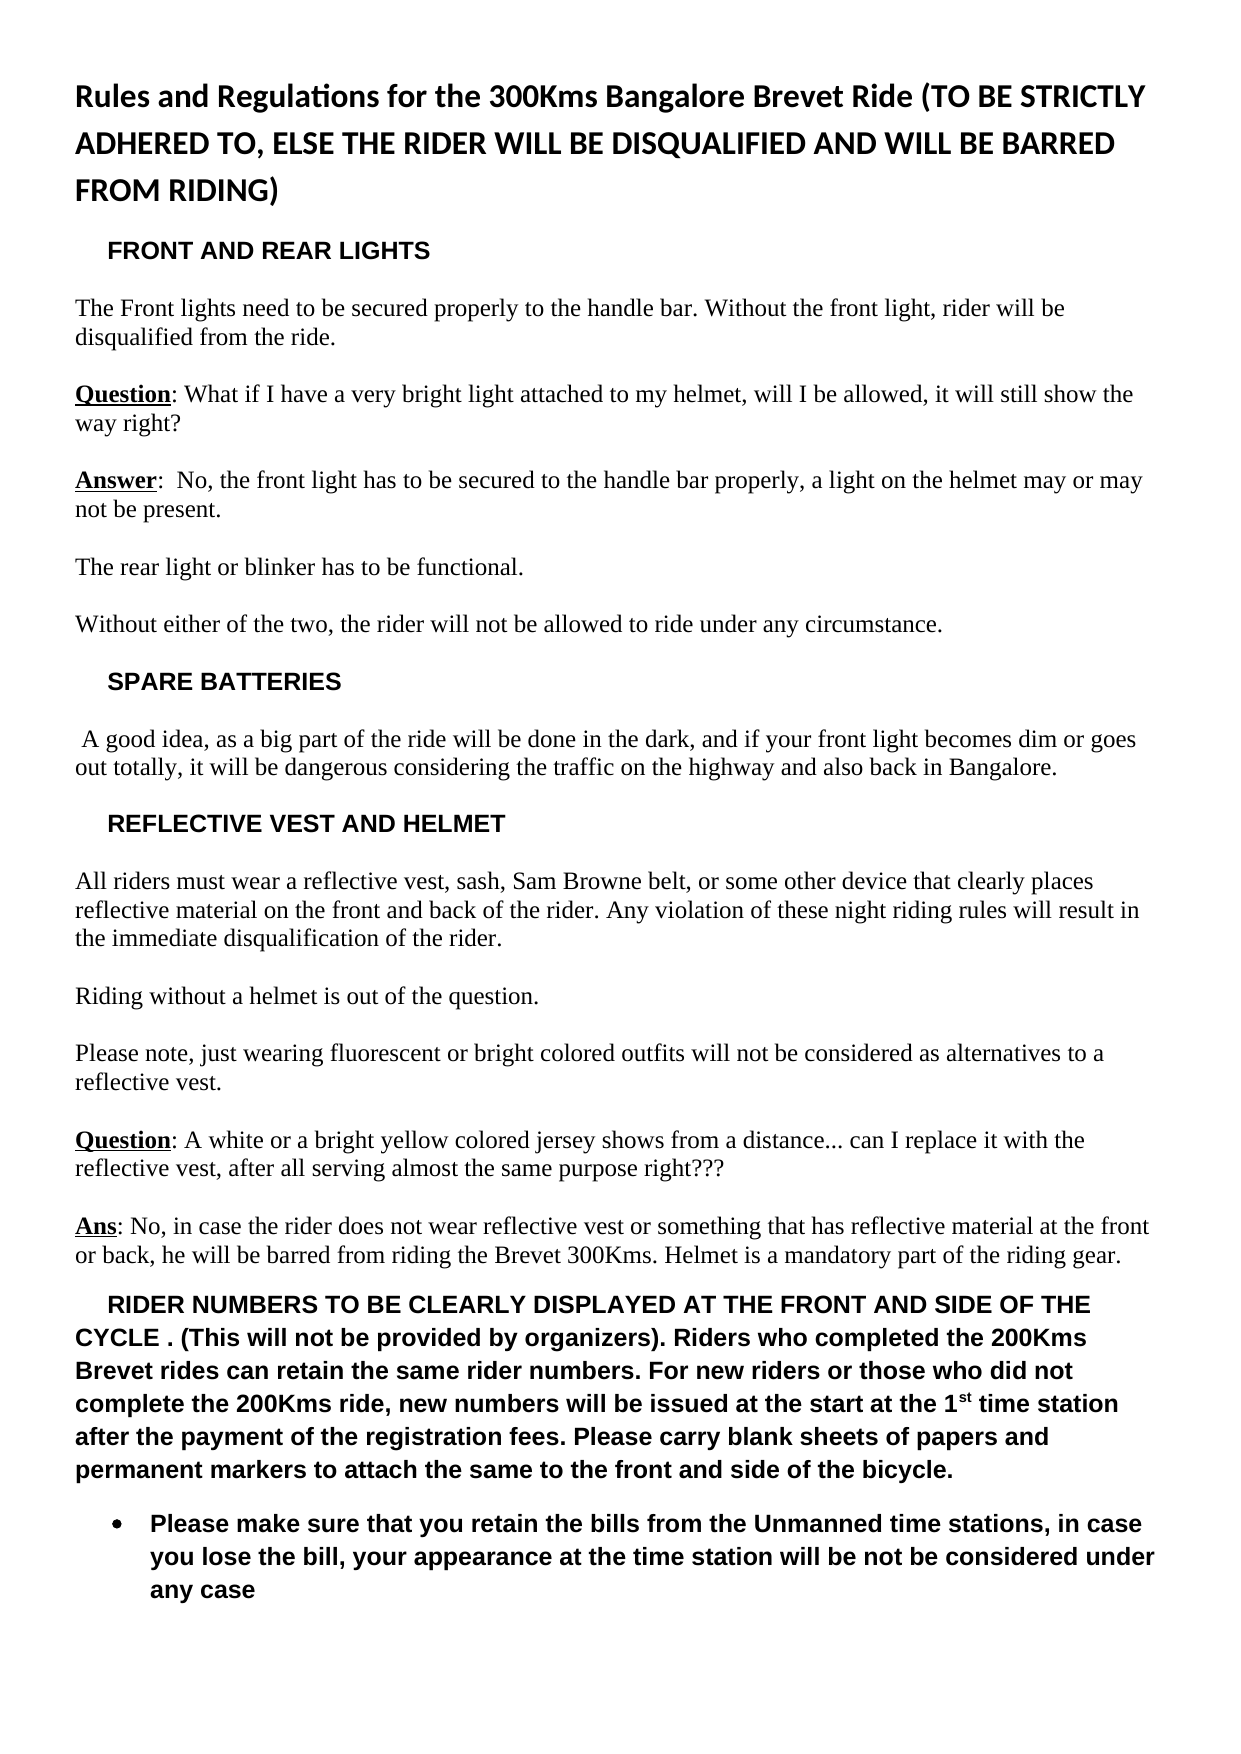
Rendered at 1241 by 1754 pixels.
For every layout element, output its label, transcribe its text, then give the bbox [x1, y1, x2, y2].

text Ans: No, in case the rider does not wear reflective vest or something that has reflective material at the front or back, he will be barred from riding the Brevet 300Kms. Helmet is a mandatory part of the riding gear. [75, 1211, 1165, 1268]
text Answer: No, the front light has to be secured to the handle bar properly, a light on the helmet may or may not be present. [75, 466, 1165, 523]
text Please note, just wearing fluorescent or bright colored outfits will not be considered as alternatives to a reflective vest. [75, 1038, 1165, 1096]
text The rear light or blinker has to be functional. [75, 552, 1165, 581]
text Rules and Regulations for the 300Kms Bangalore Brevet Ride (TO BE STRICTLY ADHERED TO, ELSE THE RIDER WILL BE DISQUALIFIED AND WILL BE BARRED FROM RIDING) [75, 75, 1165, 209]
text All riders must wear a reflective vest, sash, Sam Browne belt, or some other device that clearly places reflective material on the front and back of the rider. Any violation of these night riding rules will result in the immediate disqualification of the rider. [75, 866, 1165, 952]
list Please make sure that you retain the bills from the Unmanned time stations, in case you lose the bill, your appearance at the time station will be not be considered under any case [112, 1509, 1165, 1604]
text  REFLECTIVE VEST AND HELMET [75, 809, 1165, 838]
text  RIDER NUMBERS TO BE CLEARLY DISPLAYED AT THE FRONT AND SIDE OF THE CYCLE . (This will not be provided by organizers). Riders who completed the 200Kms Brevet rides can retain the same rider numbers. For new riders or those who did not complete the 200Kms ride, new numbers will be issued at the start at the 1st time station after the payment of the registration fees. Please carry blank sheets of papers and permanent markers to attach the same to the front and side of the bicycle. [75, 1290, 1165, 1484]
text Riding without a helmet is out of the question. [75, 981, 1165, 1010]
text The Front lights need to be secured properly to the handle bar. Without the front light, rider will be disqualified from the ride. [75, 293, 1165, 351]
text  SPARE BATTERIES [75, 667, 1165, 696]
text Question: What if I have a very bright light attached to my helmet, will I be allowed, it will still show the way right? [75, 379, 1165, 437]
text Question: A white or a bright yellow colored jersey shows from a distance... can I replace it with the reflective vest, after all serving almost the same purpose right??? [75, 1125, 1165, 1182]
text  FRONT AND REAR LIGHTS [75, 236, 1165, 265]
text A good idea, as a big part of the ride will be done in the dark, and if your front light becomes dim or goes out totally, it will be dangerous considering the traffic on the highway and also back in Bangalore. [75, 724, 1165, 781]
text Without either of the two, the rider will not be allowed to ride under any circumstance. [75, 609, 1165, 638]
